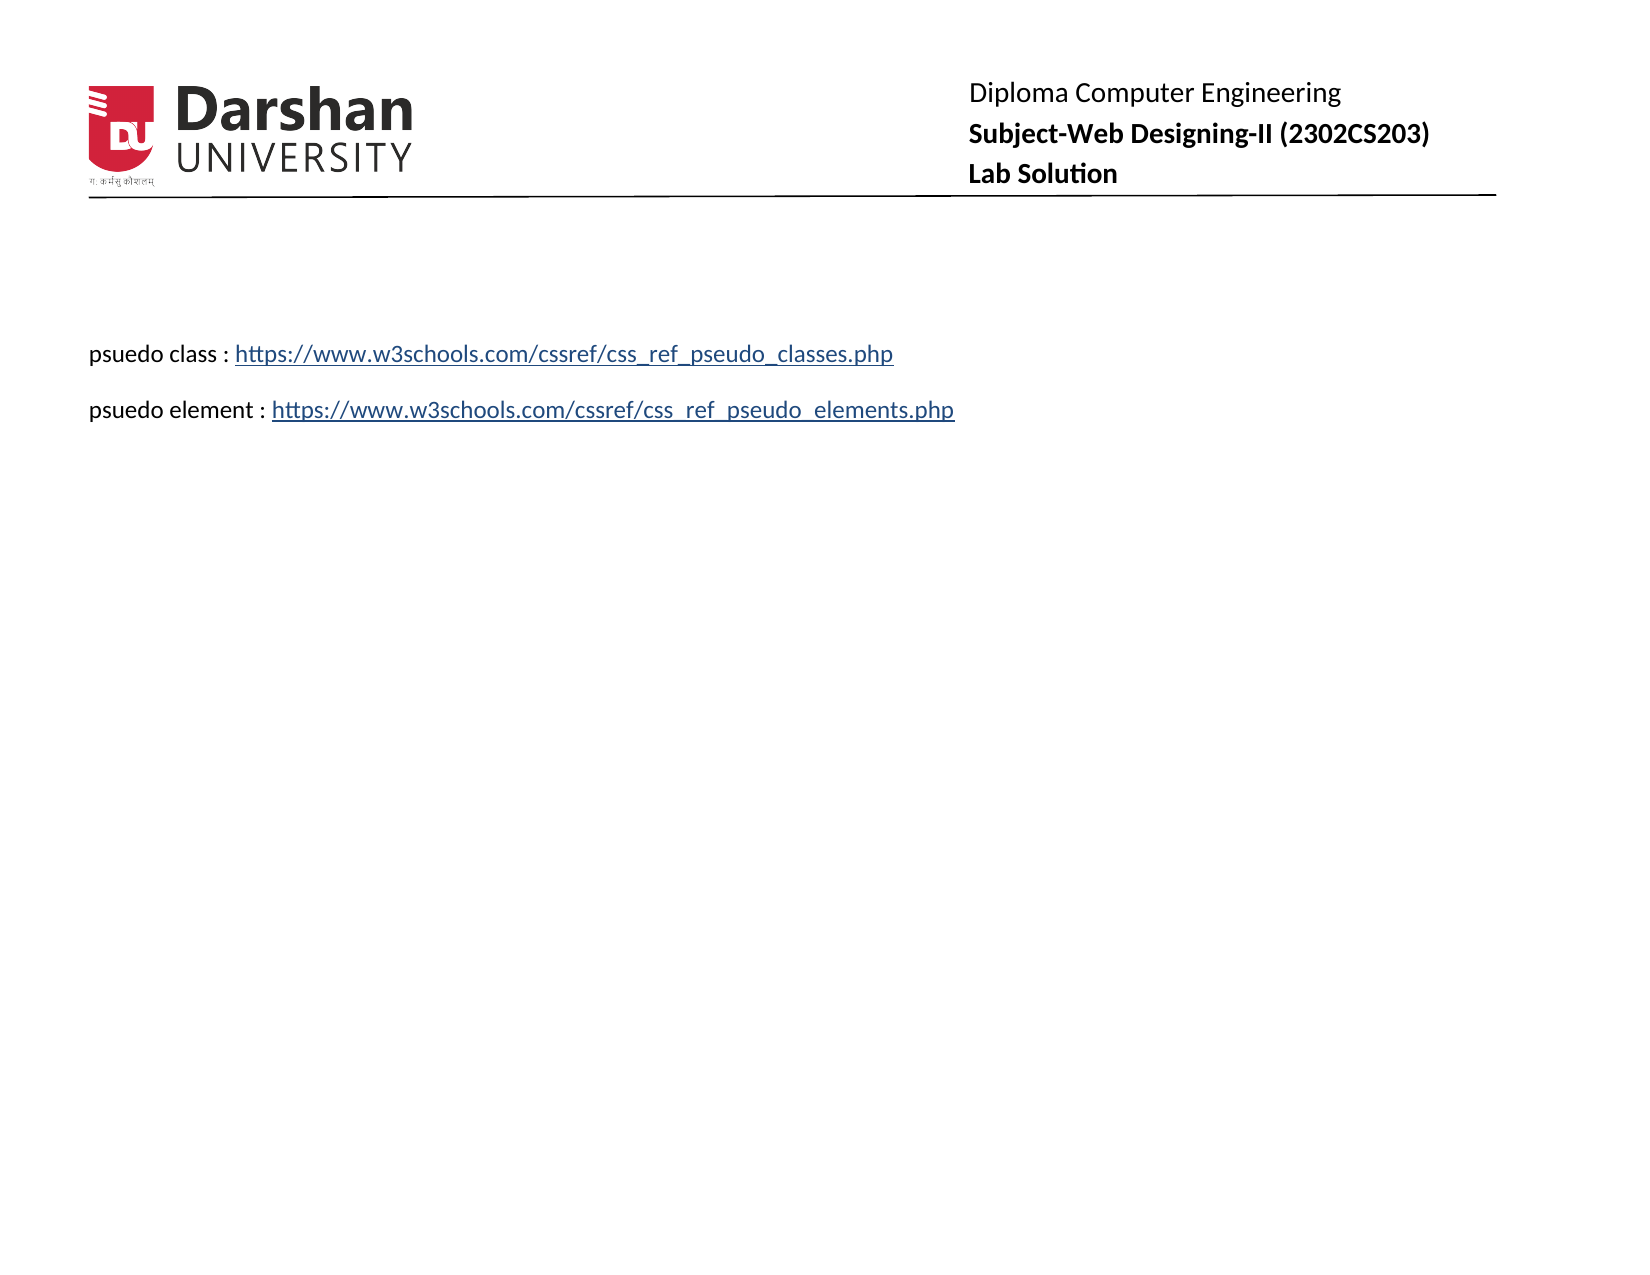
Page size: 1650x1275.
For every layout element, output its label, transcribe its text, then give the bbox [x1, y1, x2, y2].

picture [88, 86, 412, 187]
text psuedo element : https://www.w3schools.com/cssref/css_ref_pseudo_elements.php [89, 394, 1565, 425]
text psuedo class : https://www.w3schools.com/cssref/css_ref_pseudo_classes.php [89, 339, 1565, 369]
